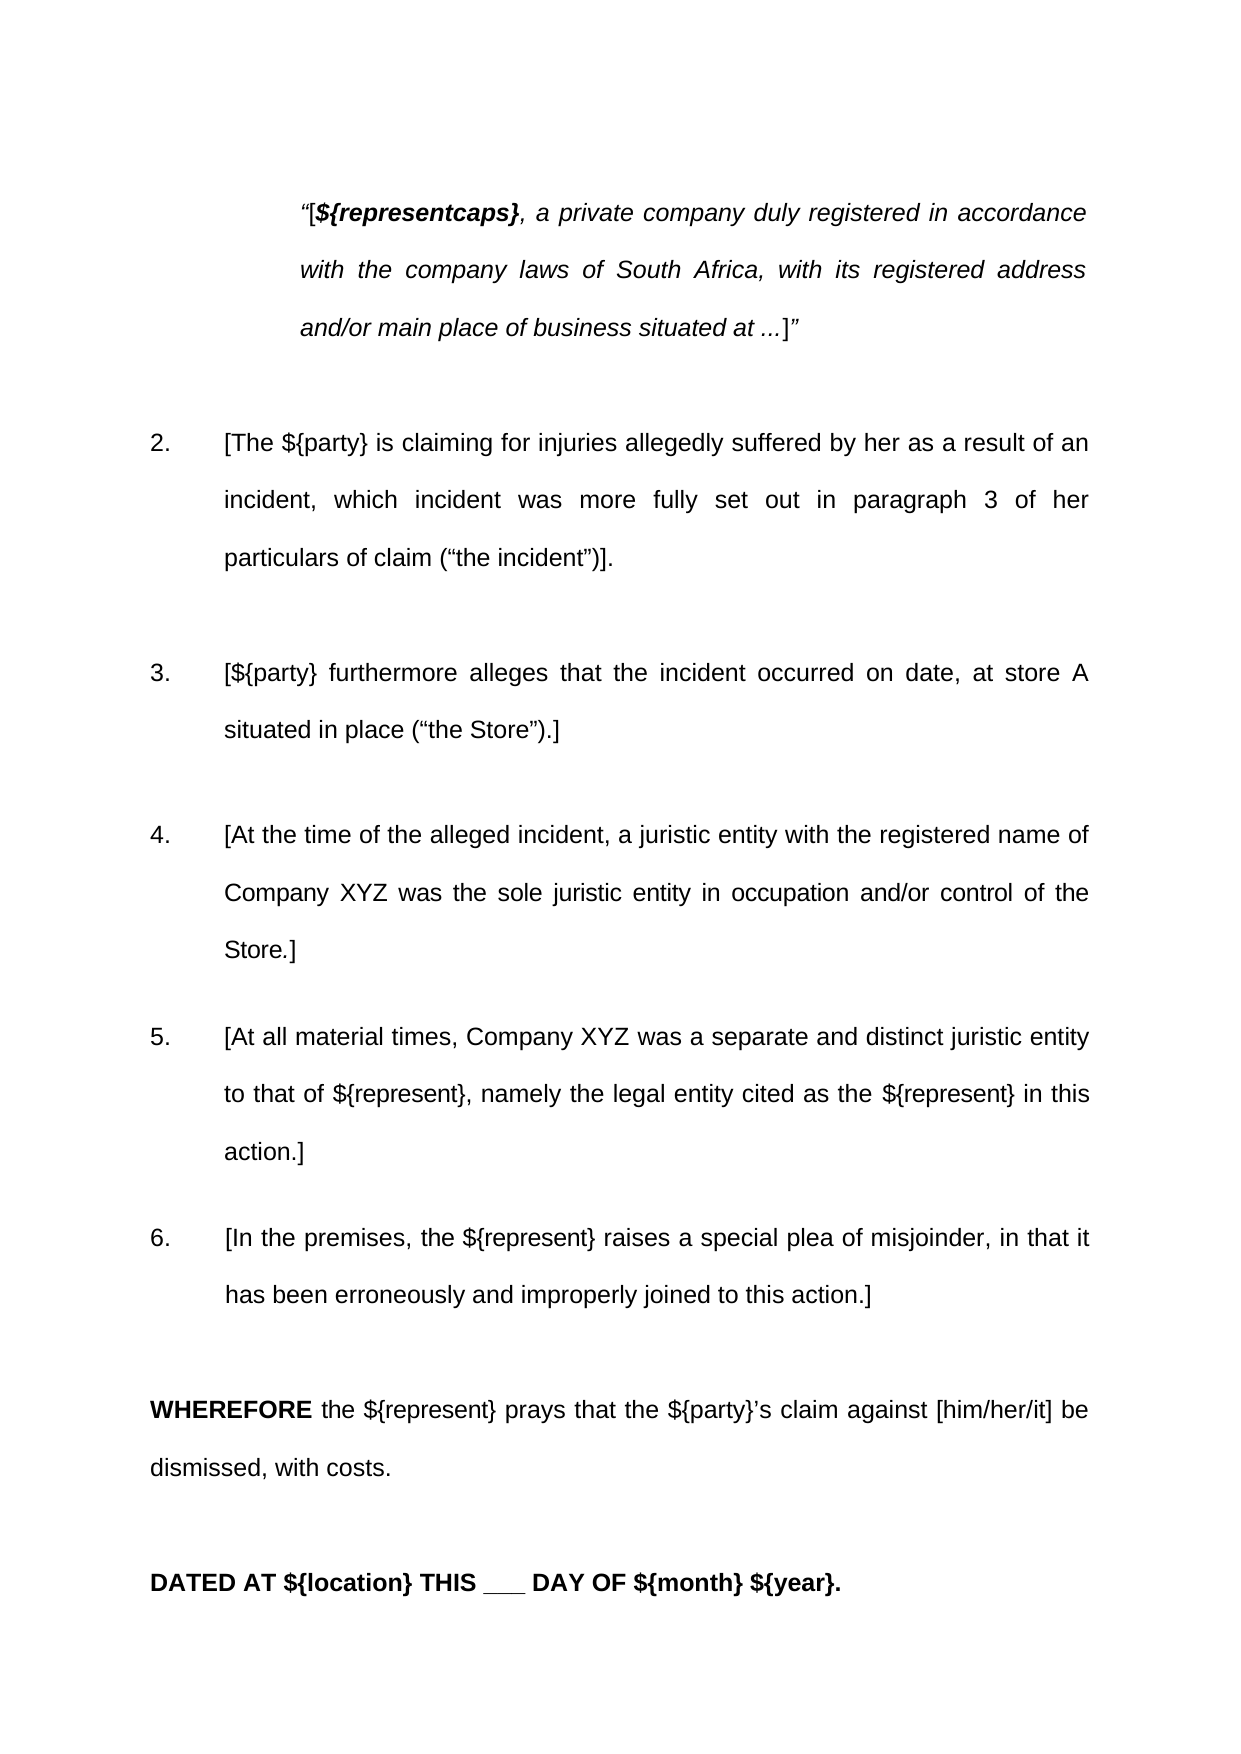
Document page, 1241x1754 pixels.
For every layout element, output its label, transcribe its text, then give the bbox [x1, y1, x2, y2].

list [The ${party} is claiming for injuries allegedly suffered by her as a result of an incident, which incident was more fully set out in paragraph 3 of her particulars of claim (“the incident”)]. [150, 428, 1090, 571]
list [In the premises, the ${represent} raises a special plea of misjoinder, in that it has been erroneously and improperly joined to this action.] [150, 1223, 1090, 1309]
list [At the time of the alleged incident, a juristic entity with the registered name of Company XYZ was the sole juristic entity in occupation and/or control of the Store.] [150, 820, 1090, 964]
list [At all material times, Company XYZ was a separate and distinct juristic entity to that of ${represent}, namely the legal entity cited as the ${represent} in this action.] [150, 1022, 1090, 1165]
list [${party} furthermore alleges that the incident occurred on date, at store A situated in place (“the Store”).] [150, 658, 1090, 744]
text “[${representcaps}, a private company duly registered in accordance with the company laws of South Africa, with its registered address and/or main place of business situated at ...]” [300, 198, 1090, 341]
text WHEREFORE the ${represent} prays that the ${party}’s claim against [him/her/it] be dismissed, with costs. [150, 1395, 1090, 1482]
text DATED AT ${location} THIS ___ DAY OF ${month} ${year}. [150, 1568, 1090, 1597]
